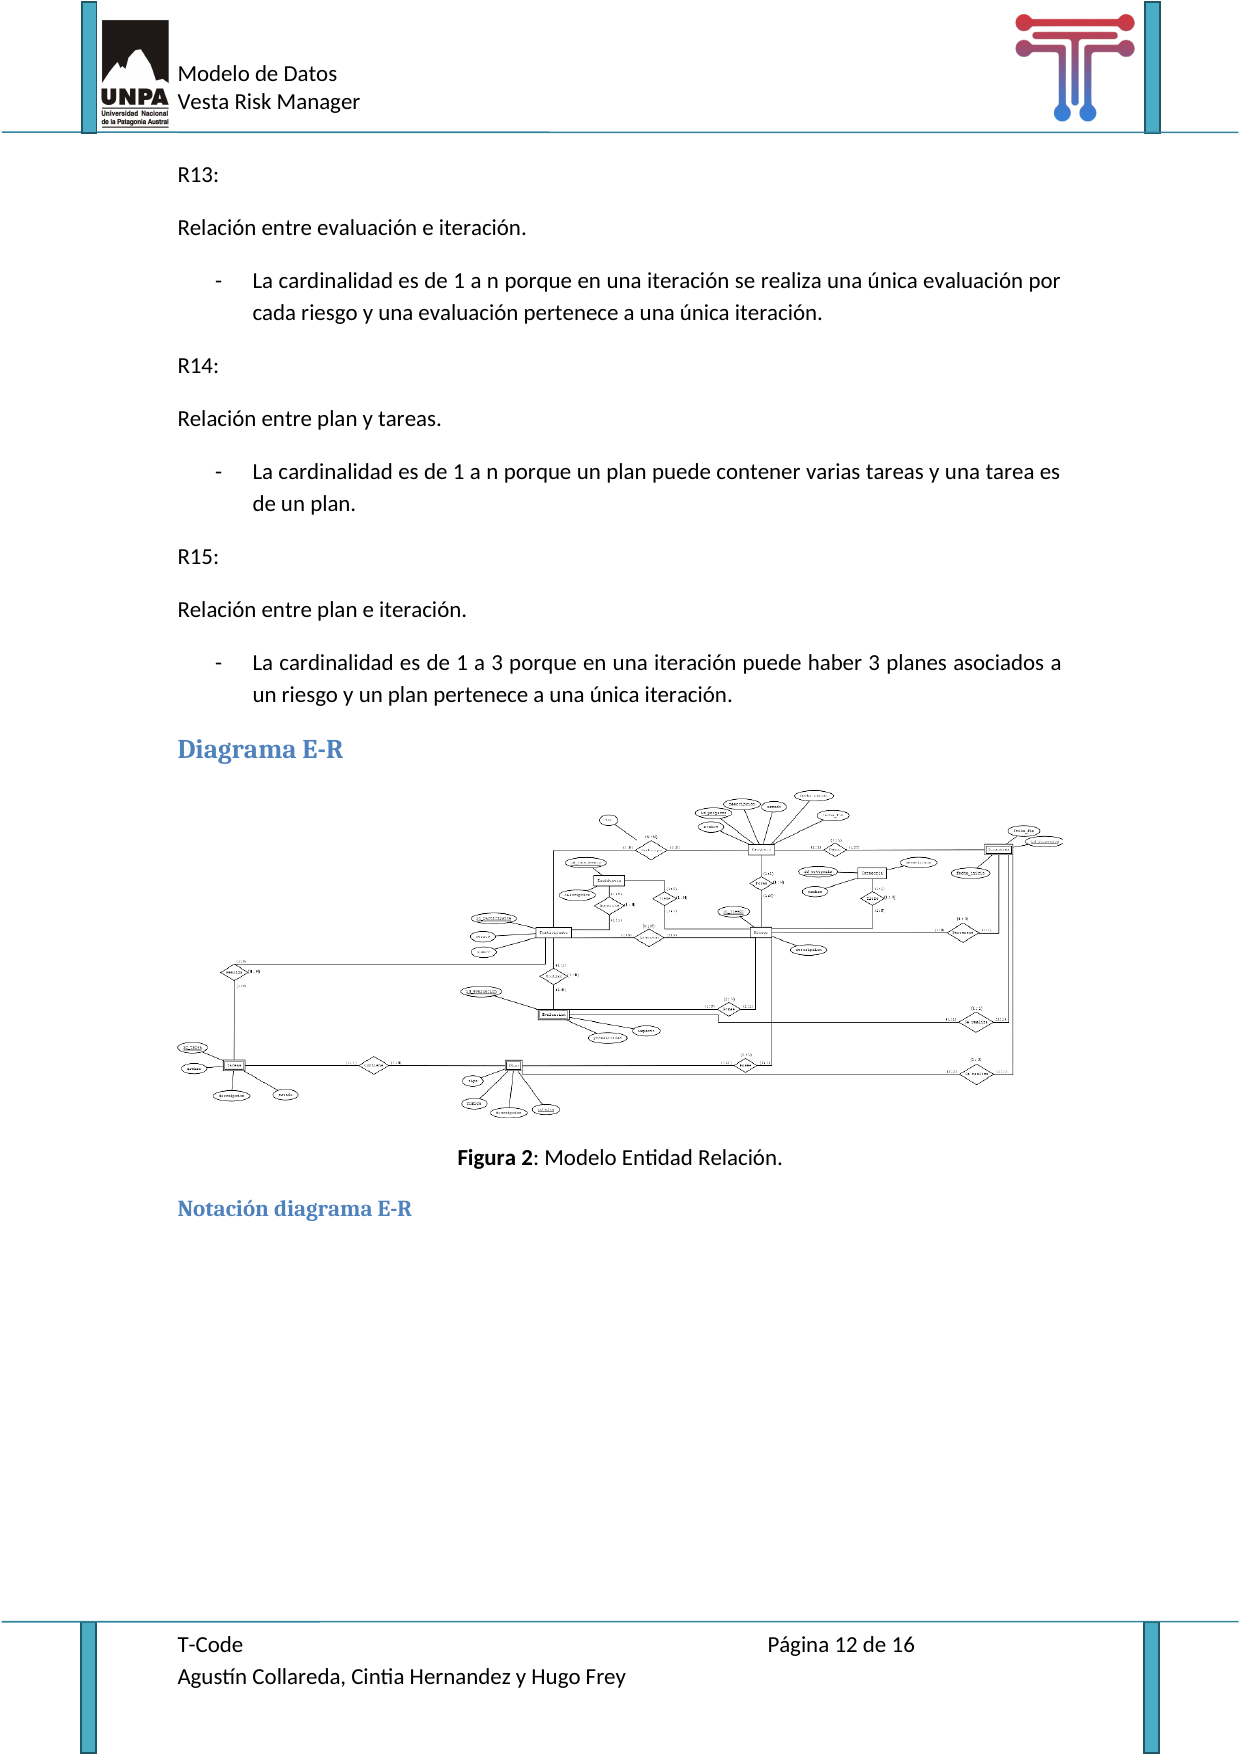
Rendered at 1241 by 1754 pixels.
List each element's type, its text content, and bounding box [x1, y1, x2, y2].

text Relación entre plan y tareas. [177, 404, 1063, 432]
text Relación entre evaluación e iteración. [177, 213, 1063, 241]
subtitle Notación diagrama E-R [177, 1196, 1063, 1222]
text Relación entre plan e iteración. [177, 595, 1063, 623]
text R13: [177, 160, 1063, 188]
subtitle Diagrama E-R [177, 734, 1063, 765]
picture [100, 18, 170, 129]
list La cardinalidad es de 1 a n porque un plan puede contener varias tareas y una tarea es de un plan. [215, 457, 1063, 517]
picture [177, 790, 1063, 1118]
text Figura 2: Modelo Entidad Relación. [177, 1143, 1063, 1171]
picture [1014, 10, 1136, 124]
text R14: [177, 351, 1063, 379]
list La cardinalidad es de 1 a n porque en una iteración se realiza una única evaluación por cada riesgo y una evaluación pertenece a una única iteración. [215, 266, 1063, 326]
list La cardinalidad es de 1 a 3 porque en una iteración puede haber 3 planes asociados a un riesgo y un plan pertenece a una única iteración. [215, 648, 1063, 709]
text R15: [177, 542, 1063, 570]
